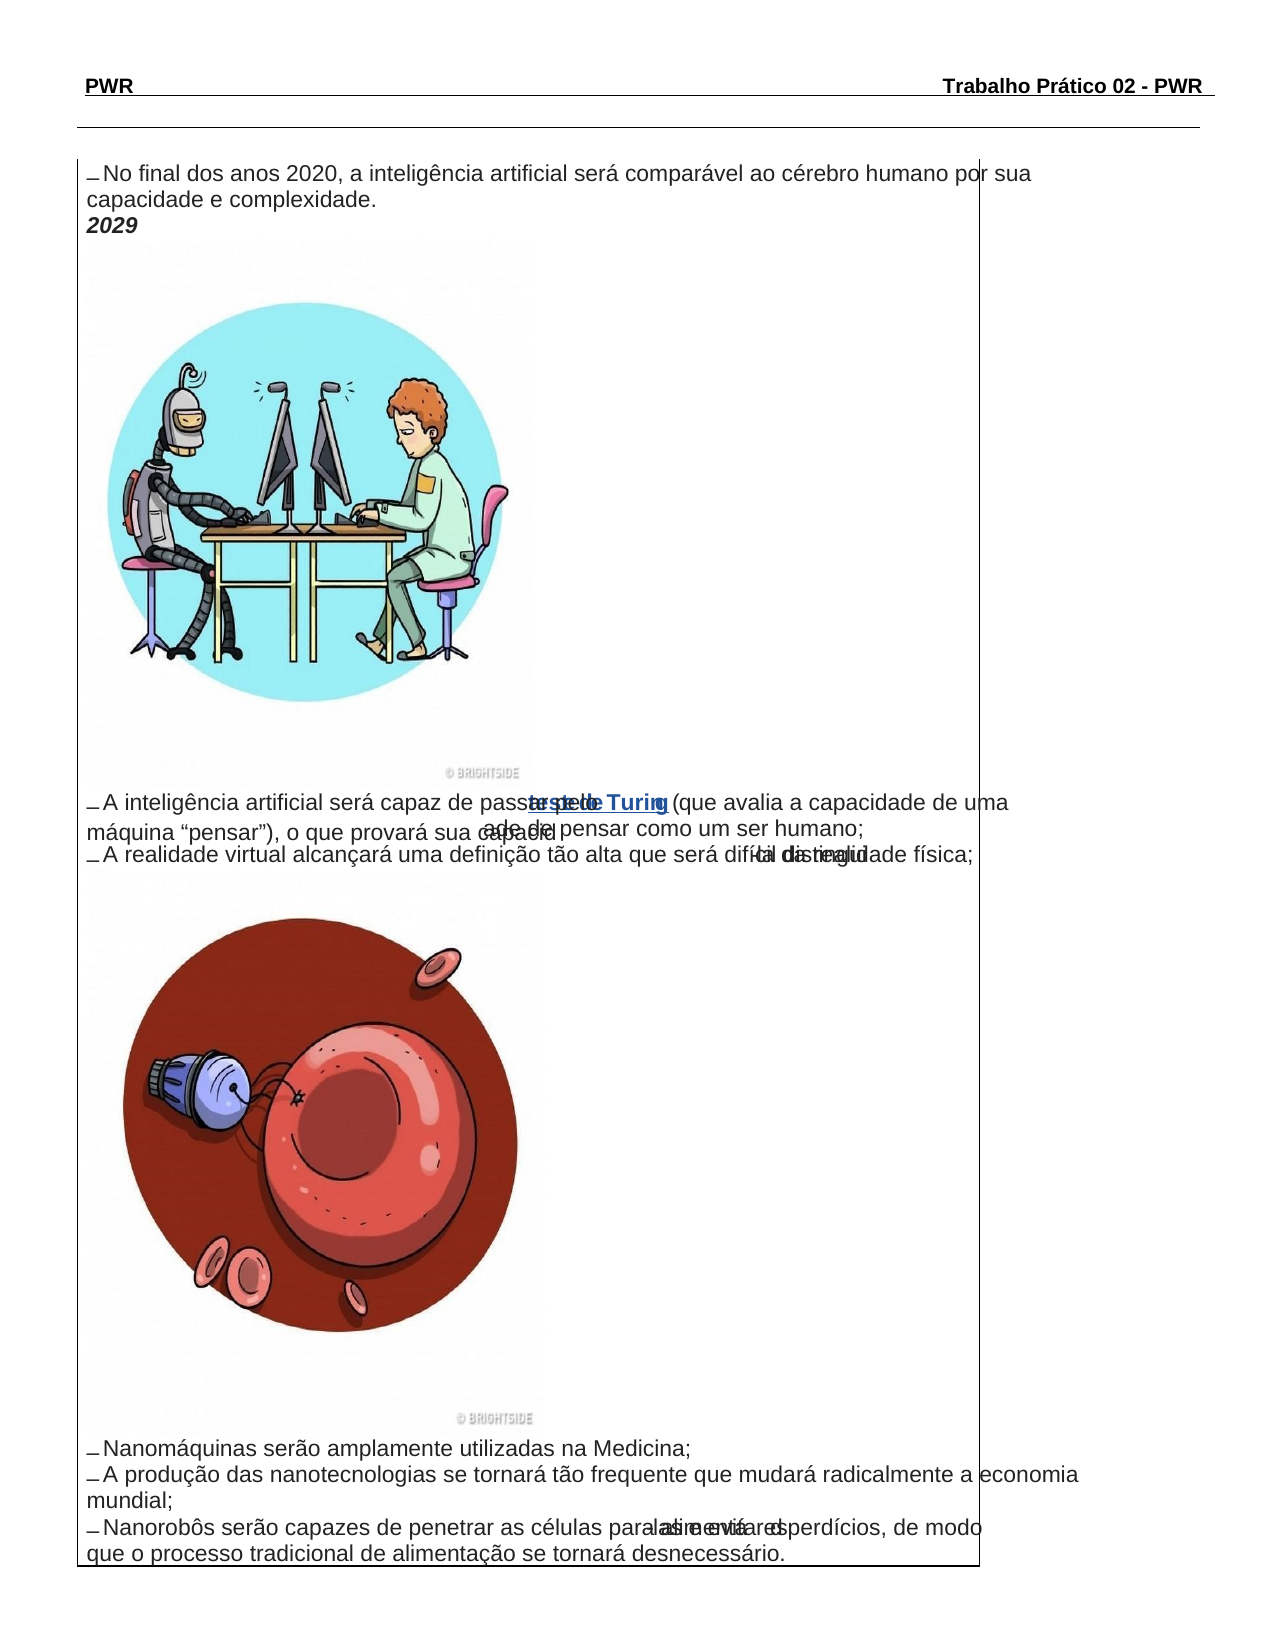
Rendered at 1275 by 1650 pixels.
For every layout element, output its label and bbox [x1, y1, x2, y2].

picture [86, 237, 531, 788]
picture [86, 866, 545, 1434]
